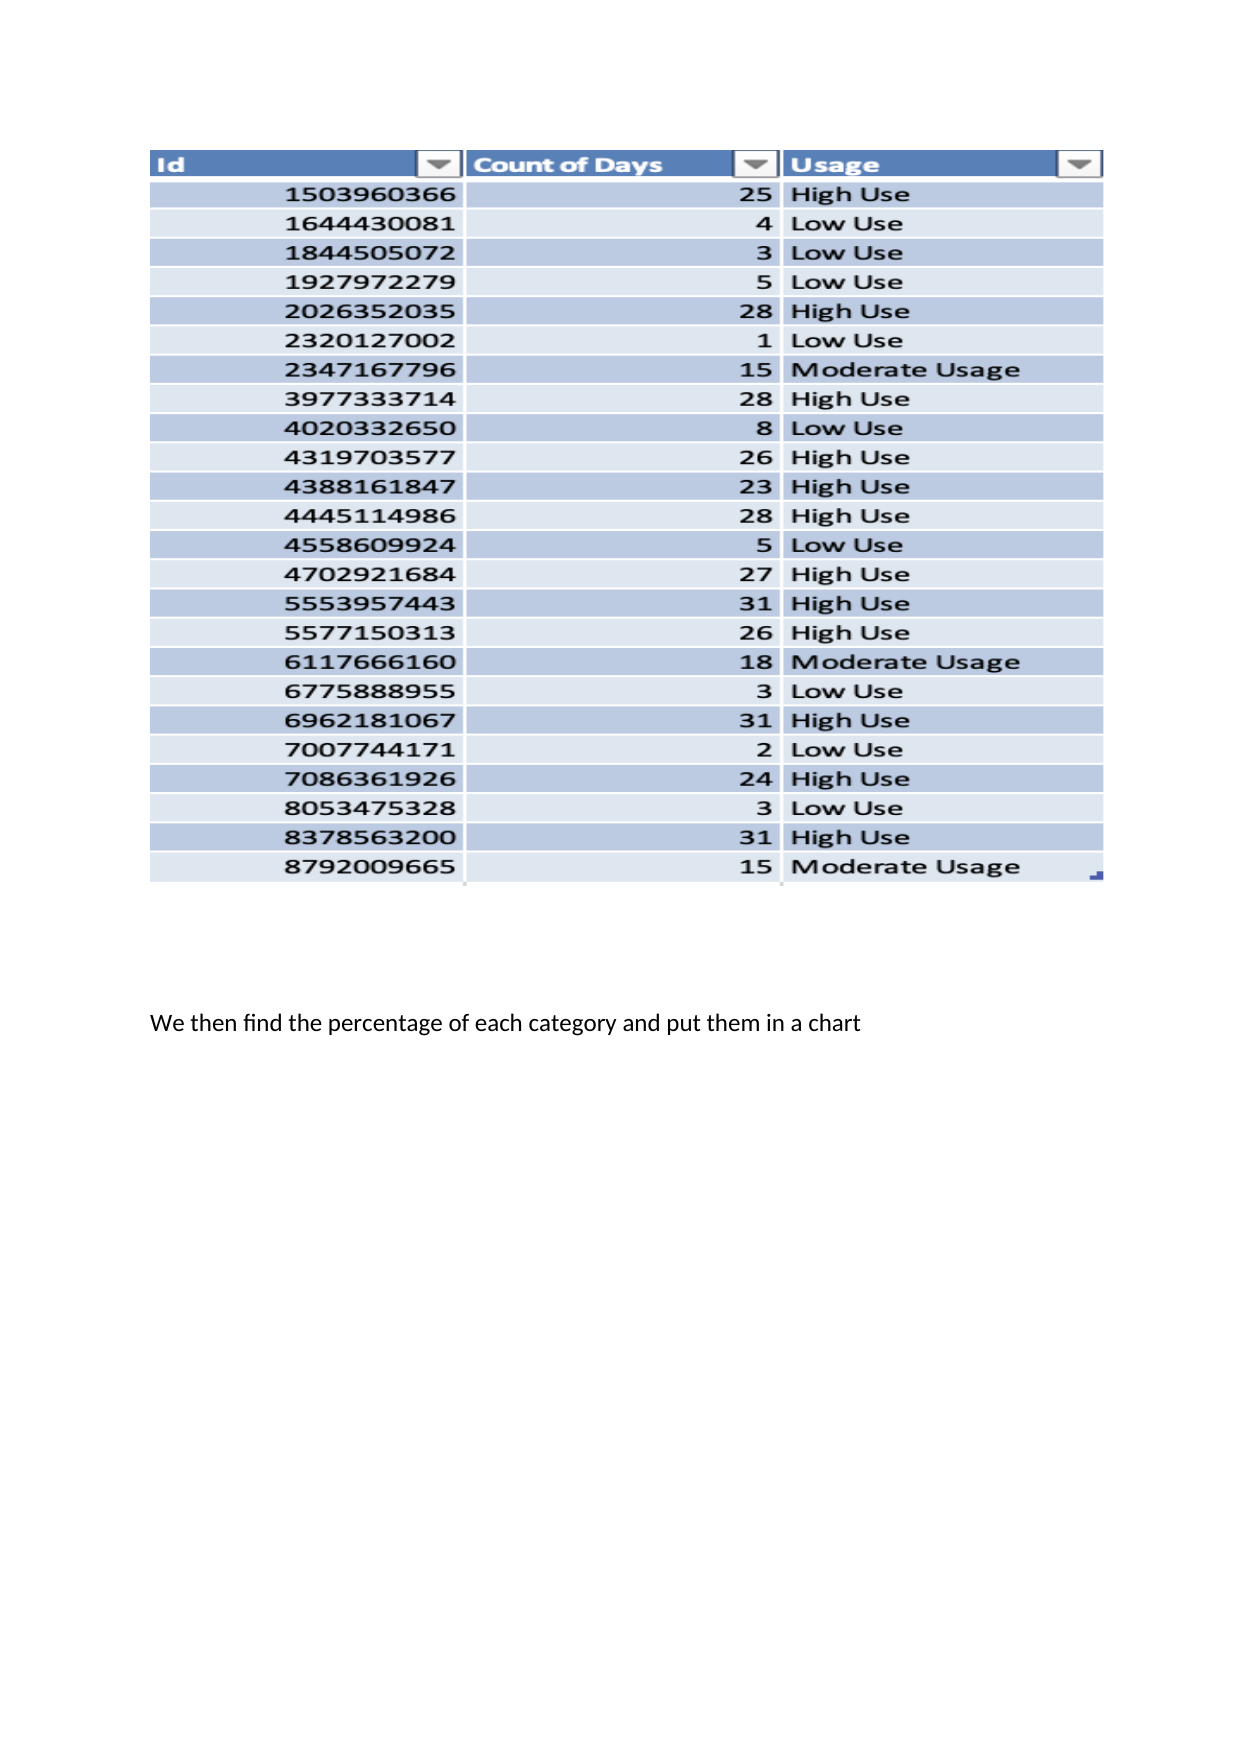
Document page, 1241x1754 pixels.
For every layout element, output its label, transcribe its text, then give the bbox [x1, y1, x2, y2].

picture [150, 150, 1104, 886]
text We then find the percentage of each category and put them in a chart [150, 1007, 1090, 1038]
